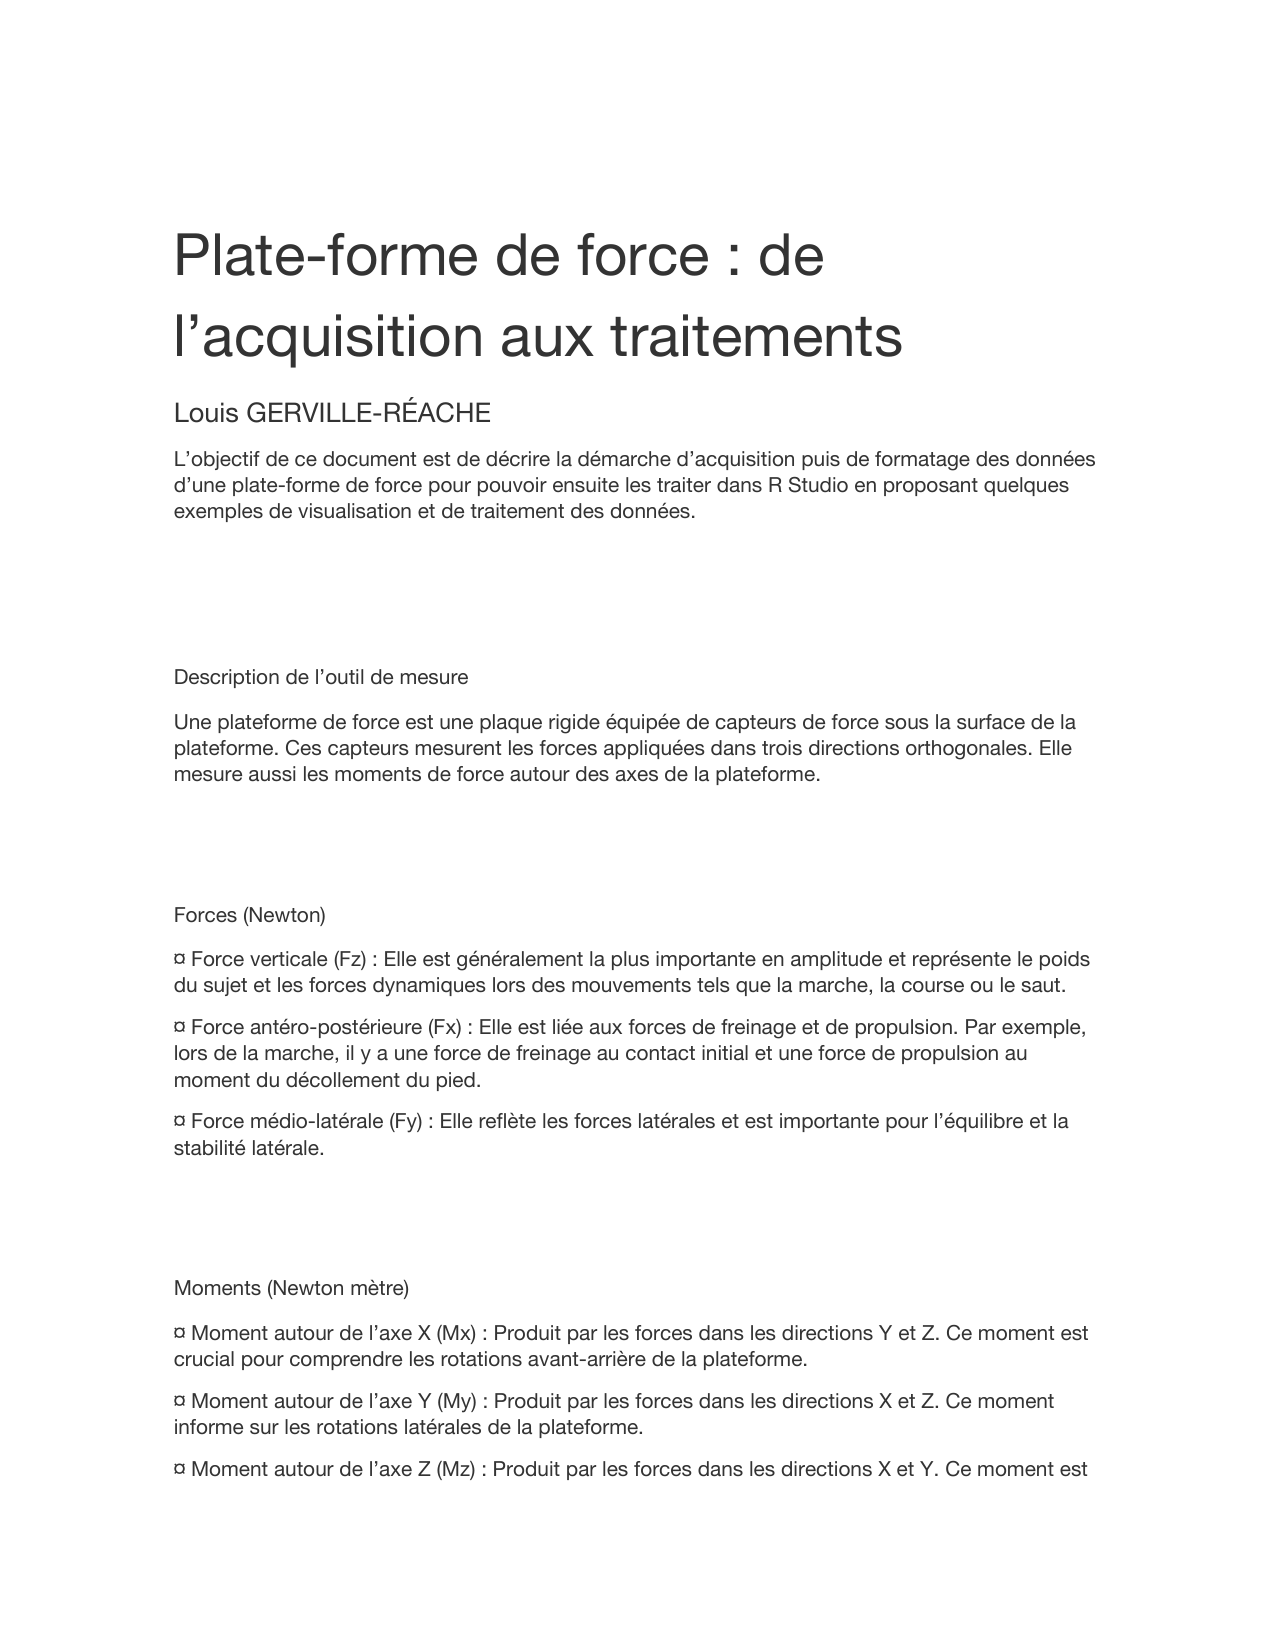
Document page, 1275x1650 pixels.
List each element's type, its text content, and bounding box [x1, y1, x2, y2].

text ¤ Moment autour de l’axe X (Mx) : Produit par les forces dans les directions Y et Z. Ce moment est crucial pour comprendre les rotations avant-arrière de la plateforme. [173, 1319, 1102, 1372]
text Une plateforme de force est une plaque rigide équipée de capteurs de force sous la surface de la plateforme. Ces capteurs mesurent les forces appliquées dans trois directions orthogonales. Elle mesure aussi les moments de force autour des axes de la plateforme. [173, 709, 1102, 788]
text Description de l’outil de mesure [173, 664, 1102, 691]
text ¤ Force antéro-postérieure (Fx) : Elle est liée aux forces de freinage et de propulsion. Par exemple, lors de la marche, il y a une force de freinage au contact initial et une force de propulsion au moment du décollement du pied. [173, 1014, 1102, 1093]
text Plate-forme de force : de l’acquisition aux traitements [173, 219, 1102, 373]
text ¤ Force médio-latérale (Fy) : Elle reflète les forces latérales et est importante pour l’équilibre et la stabilité latérale. [173, 1109, 1102, 1161]
text L’objectif de ce document est de décrire la démarche d’acquisition puis de formatage des données d’une plate-forme de force pour pouvoir ensuite les traiter dans R Studio en proposant quelques exemples de visualisation et de traitement des données. [173, 446, 1102, 524]
text Forces (Newton) [173, 902, 1102, 928]
text ¤ Force verticale (Fz) : Elle est généralement la plus importante en amplitude et représente le poids du sujet et les forces dynamiques lors des mouvements tels que la marche, la course ou le saut. [173, 946, 1102, 999]
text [173, 1456, 1102, 1482]
subtitle Louis GERVILLE-RÉACHE [173, 396, 1102, 430]
text Moments (Newton mètre) [173, 1275, 1102, 1301]
text ¤ Moment autour de l’axe Y (My) : Produit par les forces dans les directions X et Z. Ce moment informe sur les rotations latérales de la plateforme. [173, 1388, 1102, 1440]
